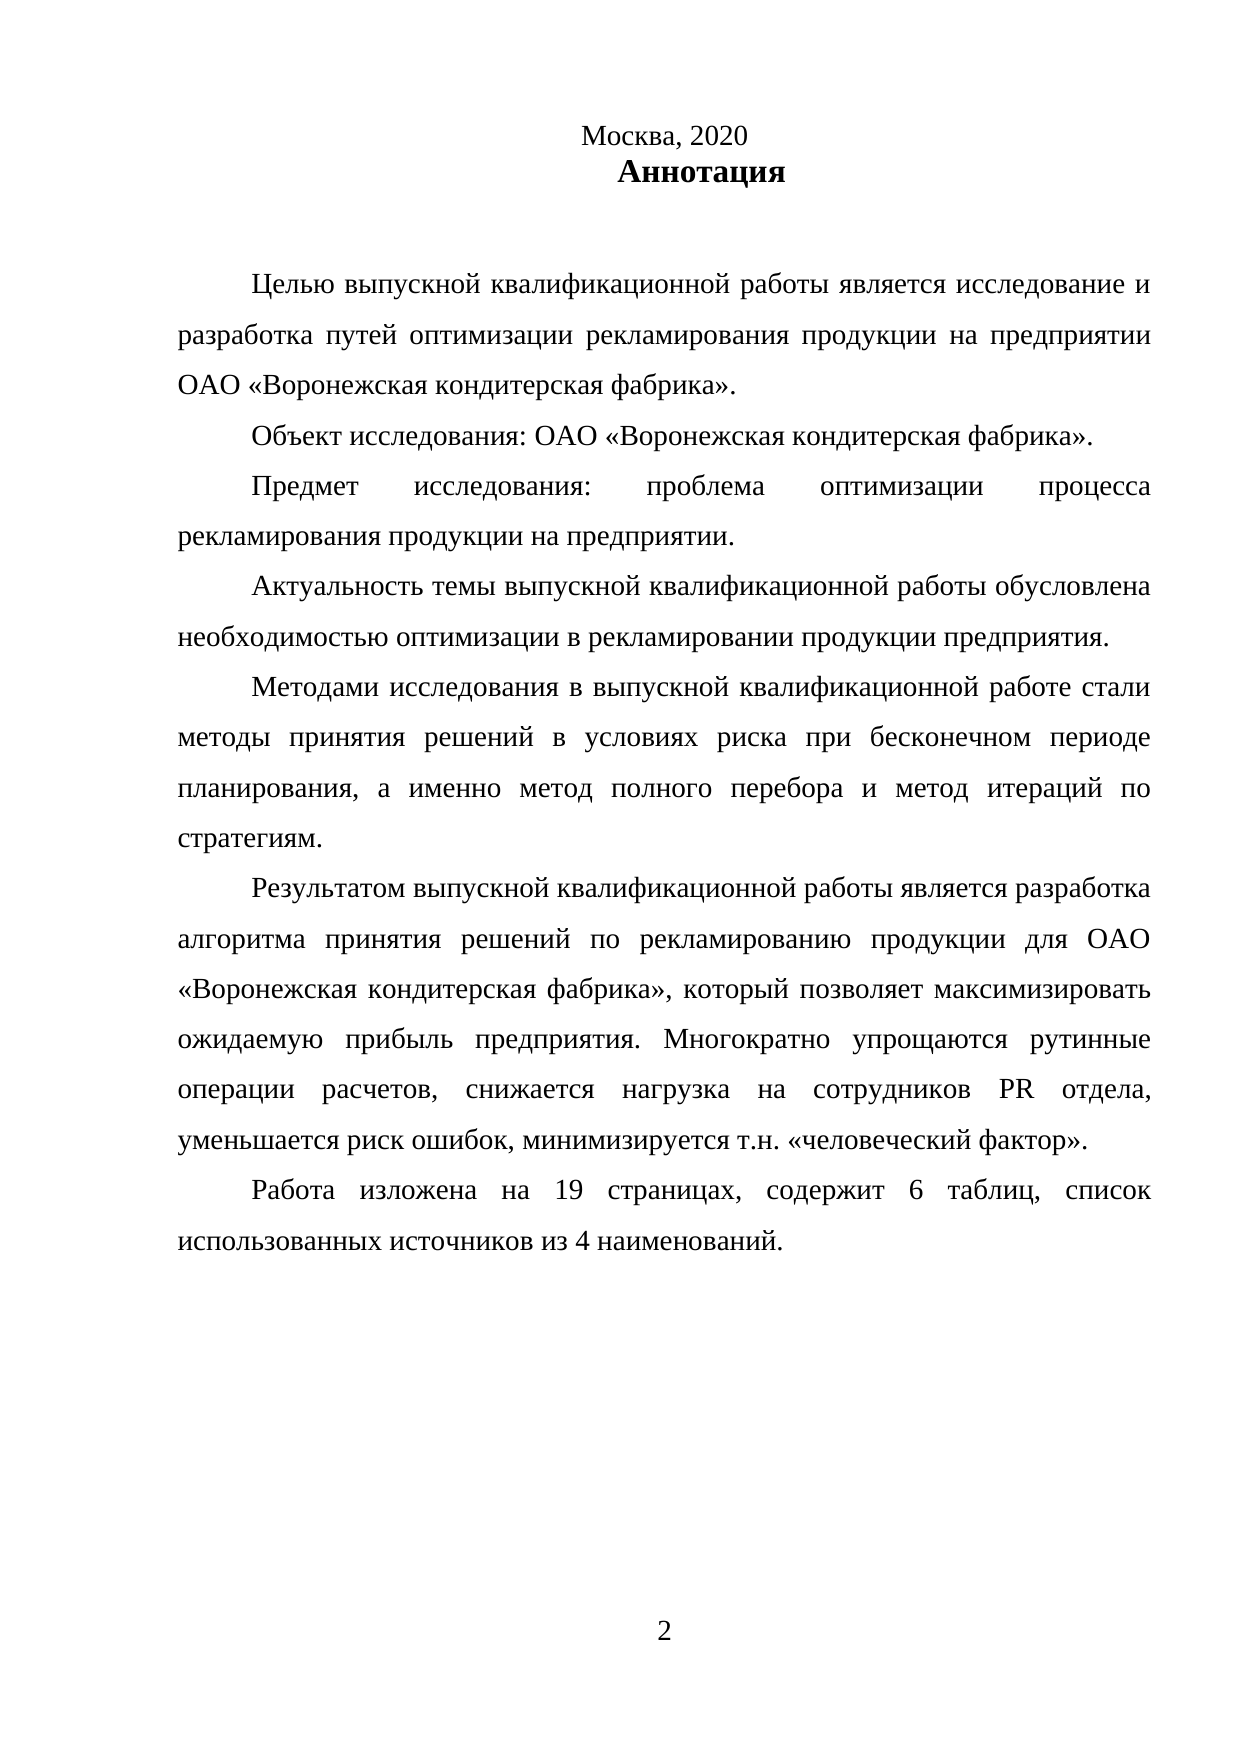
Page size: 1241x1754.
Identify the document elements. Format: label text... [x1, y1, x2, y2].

text Работа изложена на 19 страницах, содержит 6 таблиц, список использованных источников из 4 наименований. [177, 1172, 1152, 1256]
text Москва, 2020 [177, 118, 1152, 152]
text Целью выпускной квалификационной работы является исследование и разработка путей оптимизации рекламирования продукции на предприятии ОАО «Воронежская кондитерская фабрика». [177, 267, 1152, 401]
text Актуальность темы выпускной квалификационной работы обусловлена необходимостью оптимизации в рекламировании продукции предприятия. [177, 568, 1152, 652]
text Методами исследования в выпускной квалификационной работе стали методы принятия решений в условиях риска при бесконечном периоде планирования, а именно метод полного перебора и метод итераций по стратегиям. [177, 669, 1152, 854]
text Результатом выпускной квалификационной работы является разработка алгоритма принятия решений по рекламированию продукции для ОАО «Воронежская кондитерская фабрика», который позволяет максимизировать ожидаемую прибыль предприятия. Многократно упрощаются рутинные операции расчетов, снижается нагрузка на сотрудников PR отдела, уменьшается риск ошибок, минимизируется т.н. «человеческий фактор». [177, 870, 1152, 1156]
text Объект исследования: ОАО «Воронежская кондитерская фабрика». [177, 418, 1152, 451]
text Аннотация [177, 152, 1152, 190]
text Предмет исследования: проблема оптимизации процесса рекламирования продукции на предприятии. [177, 468, 1152, 552]
